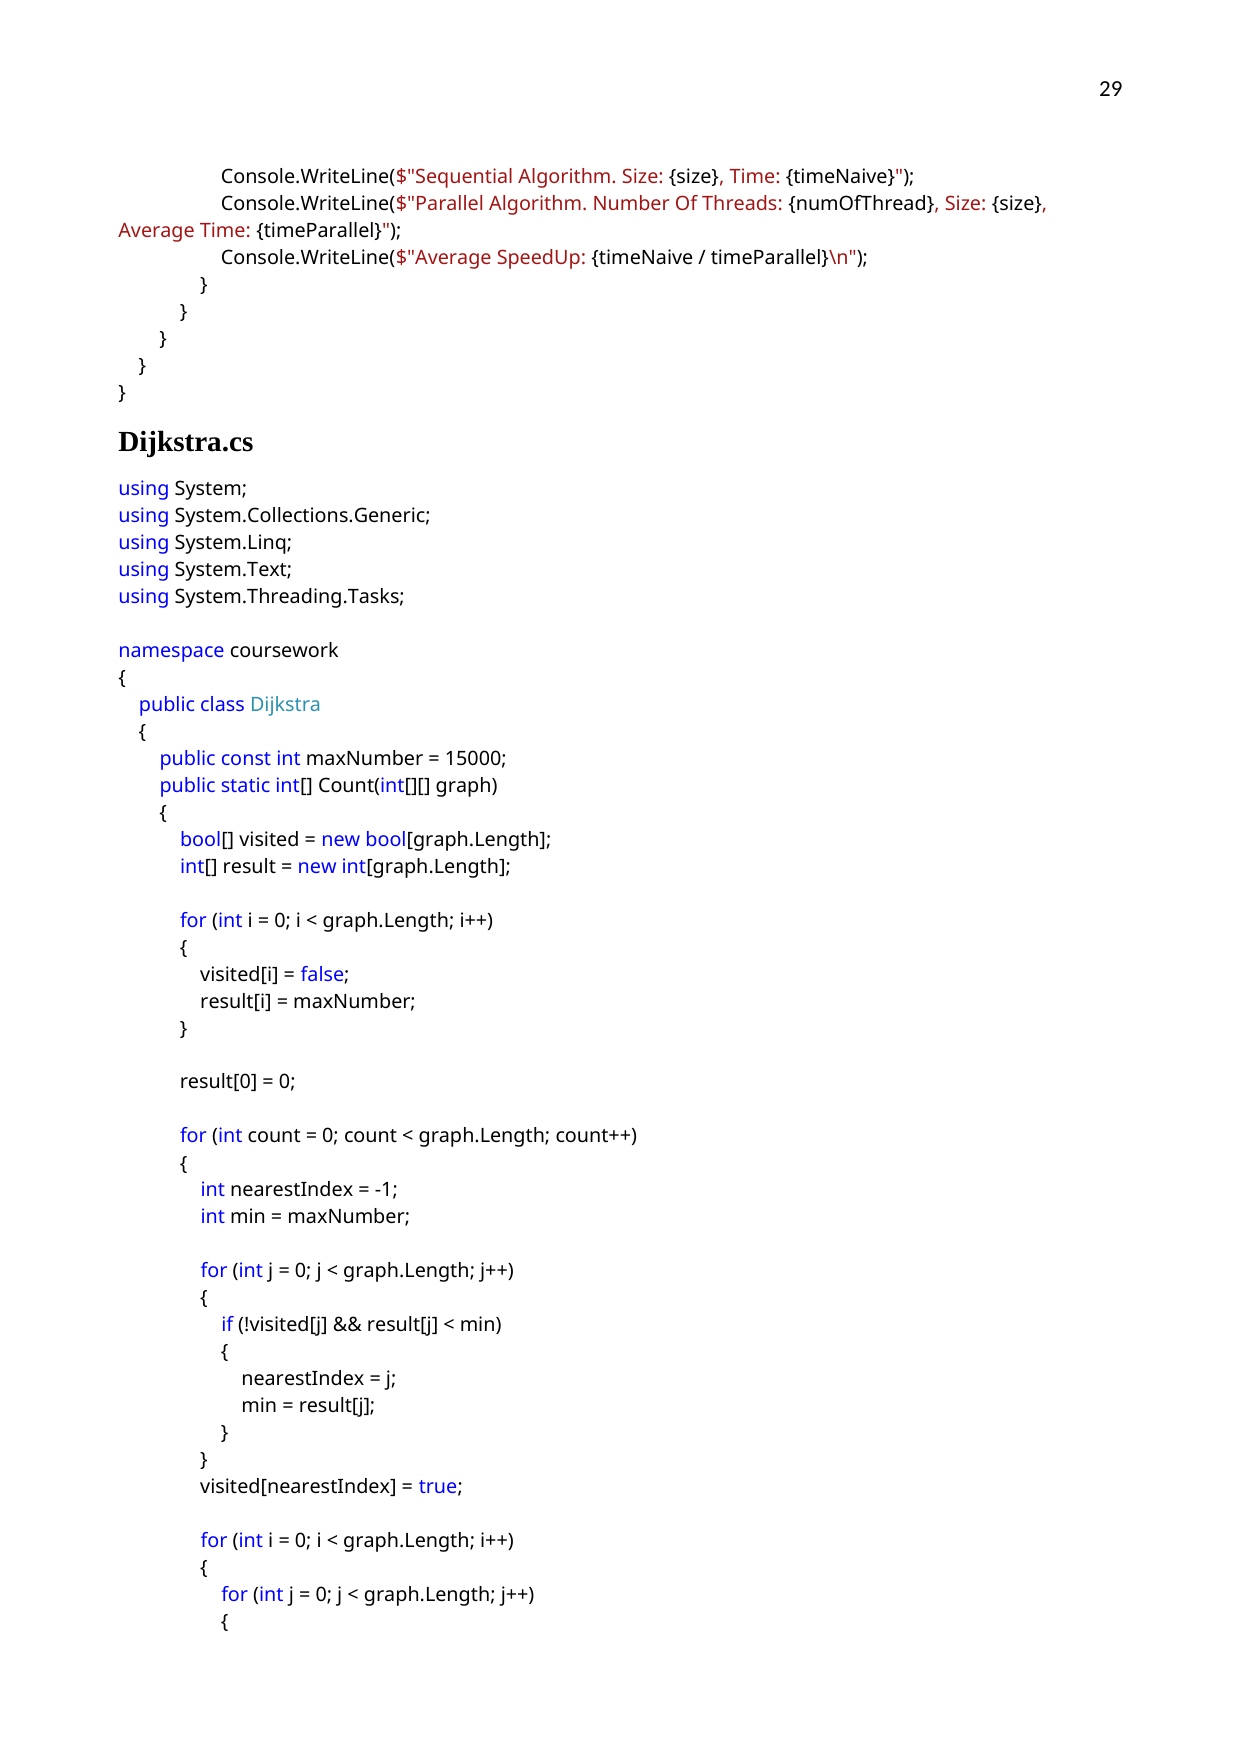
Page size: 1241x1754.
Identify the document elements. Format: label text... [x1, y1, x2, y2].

text visited[nearestIndex] = true; [118, 1472, 1122, 1499]
text using System.Threading.Tasks; [118, 582, 1122, 609]
text min = result[j]; [118, 1392, 1122, 1418]
text for (int j = 0; j < graph.Length; j++) [118, 1257, 1122, 1284]
text } [118, 1446, 1122, 1472]
text int[] result = new int[graph.Length]; [118, 852, 1122, 879]
text { [118, 663, 1122, 690]
text nearestIndex = j; [118, 1364, 1122, 1392]
text for (int count = 0; count < graph.Length; count++) [118, 1122, 1122, 1149]
text using System.Text; [118, 555, 1122, 582]
text for (int i = 0; i < graph.Length; i++) [118, 1526, 1122, 1553]
text visited[i] = false; [118, 960, 1122, 987]
text } [118, 297, 1122, 324]
text { [118, 1607, 1122, 1634]
text { [118, 1284, 1122, 1311]
text { [118, 798, 1122, 825]
text if (!visited[j] && result[j] < min) [118, 1311, 1122, 1338]
text int min = maxNumber; [118, 1203, 1122, 1230]
text } [118, 378, 1122, 405]
text using System.Linq; [118, 528, 1122, 555]
text } [118, 324, 1122, 351]
text { [118, 1149, 1122, 1176]
text public static int[] Count(int[][] graph) [118, 771, 1122, 798]
text Console.WriteLine($"Average SpeedUp: {timeNaive / timeParallel}\n"); [118, 243, 1122, 270]
text { [118, 717, 1122, 744]
text } [118, 270, 1122, 297]
text { [118, 1553, 1122, 1580]
text Console.WriteLine($"Sequential Algorithm. Size: {size}, Time: {timeNaive}"); [118, 162, 1122, 189]
text } [118, 1014, 1122, 1041]
text namespace coursework [118, 636, 1122, 663]
text Console.WriteLine($"Parallel Algorithm. Number Of Threads: {numOfThread}, Size: {size}, Average Time: {timeParallel}"); [118, 189, 1122, 243]
text } [118, 1418, 1122, 1446]
text { [118, 1338, 1122, 1364]
text } [118, 351, 1122, 378]
subtitle Dijkstra.cs [118, 424, 1122, 457]
text for (int i = 0; i < graph.Length; i++) [118, 906, 1122, 933]
text public class Dijkstra [118, 690, 1122, 717]
text int nearestIndex = -1; [118, 1176, 1122, 1203]
text public const int maxNumber = 15000; [118, 744, 1122, 771]
text for (int j = 0; j < graph.Length; j++) [118, 1580, 1122, 1607]
text result[i] = maxNumber; [118, 987, 1122, 1014]
text using System; [118, 474, 1122, 501]
text bool[] visited = new bool[graph.Length]; [118, 825, 1122, 852]
text { [118, 933, 1122, 960]
text result[0] = 0; [118, 1068, 1122, 1095]
text using System.Collections.Generic; [118, 501, 1122, 528]
